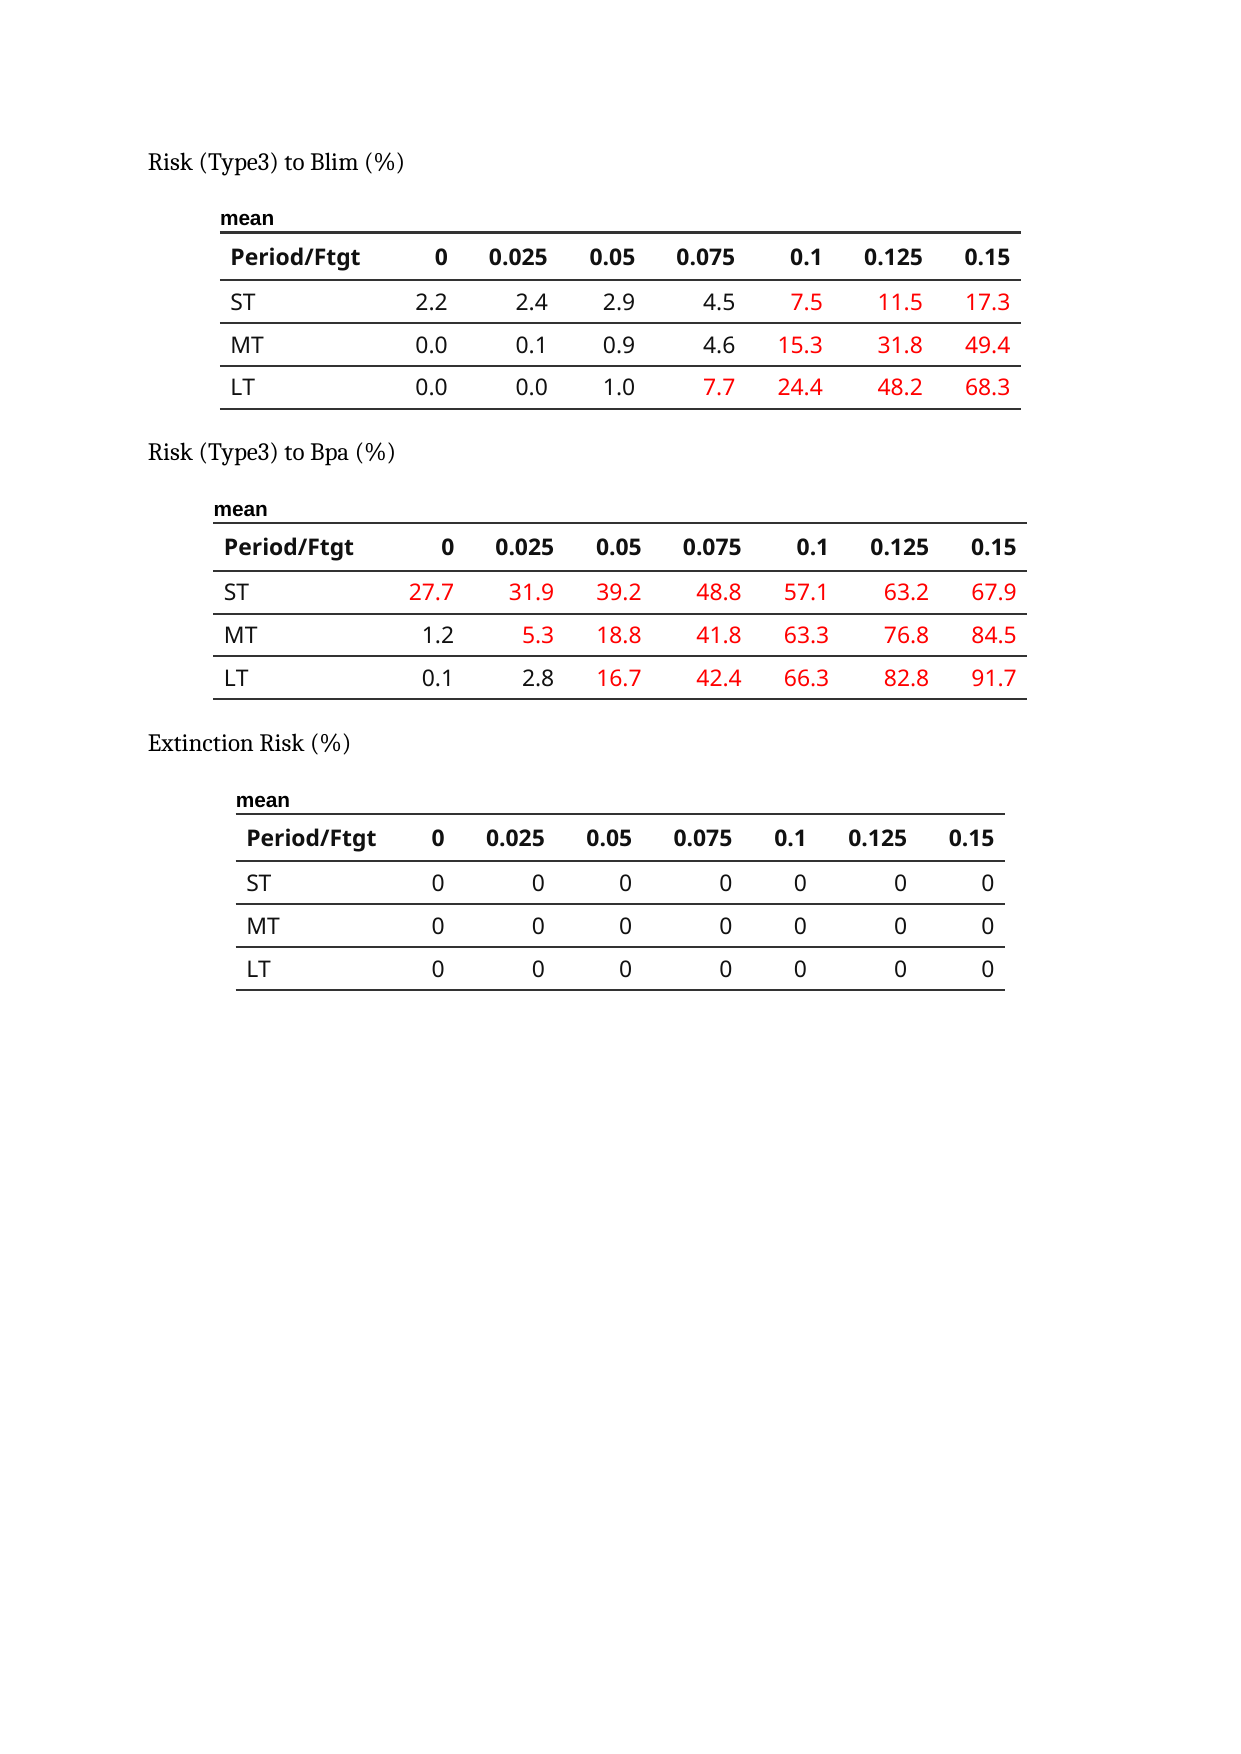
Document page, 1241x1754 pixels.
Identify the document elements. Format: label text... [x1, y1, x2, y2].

table_cell 39.2 [565, 572, 652, 612]
table_cell 63.2 [840, 572, 939, 612]
table_cell 0.075 [645, 234, 746, 279]
table_cell 76.8 [840, 615, 939, 655]
table_cell 15.3 [746, 324, 833, 364]
table_cell 27.7 [377, 572, 464, 612]
text Extinction Risk (%) [148, 729, 1093, 758]
table_cell 0.075 [652, 524, 752, 569]
table_cell 0 [817, 905, 917, 946]
table_cell 0.1 [746, 234, 833, 279]
table_cell 7.7 [645, 367, 746, 407]
table_cell 0 [917, 948, 1005, 989]
table_cell 0.1 [743, 815, 817, 860]
table_cell 0.025 [464, 524, 564, 569]
text Risk (Type3) to Bpa (%) [148, 438, 1093, 467]
table_cell 0 [817, 862, 917, 903]
table_cell MT [220, 324, 383, 364]
table_header mean [213, 496, 1027, 522]
table_cell 2.9 [558, 281, 645, 322]
table_cell 2.8 [464, 657, 564, 698]
table_cell 0 [743, 948, 817, 989]
table_cell Period/Ftgt [213, 524, 377, 569]
table_cell 0.0 [384, 367, 458, 407]
table_cell 1.0 [558, 367, 645, 407]
table_cell 0.05 [565, 524, 652, 569]
table_cell 0.075 [643, 815, 742, 860]
table_cell 2.4 [458, 281, 558, 322]
text Risk (Type3) to Blim (%) [148, 148, 1093, 176]
table_cell 2.2 [384, 281, 458, 322]
table_cell 0.15 [940, 524, 1027, 569]
table_cell 0.125 [833, 234, 933, 279]
table_cell 17.3 [933, 281, 1021, 322]
table_cell 66.3 [752, 657, 839, 698]
table_cell 49.4 [933, 324, 1021, 364]
table_cell 0 [555, 862, 642, 903]
table_cell 31.8 [833, 324, 933, 364]
table_cell 57.1 [752, 572, 839, 612]
table_cell 0 [643, 948, 742, 989]
table_cell 7.5 [746, 281, 833, 322]
table_cell 0.1 [458, 324, 558, 364]
table_cell 0 [384, 234, 458, 279]
table_cell 0.125 [840, 524, 939, 569]
table_cell Period/Ftgt [220, 234, 383, 279]
table_cell 0 [643, 905, 742, 946]
table_cell 18.8 [565, 615, 652, 655]
table_cell 0 [377, 524, 464, 569]
table_cell ST [236, 862, 399, 903]
table_cell 0 [743, 862, 817, 903]
table_cell 4.5 [645, 281, 746, 322]
table_cell 48.2 [833, 367, 933, 407]
table_cell 0 [455, 905, 555, 946]
table_cell 0.05 [555, 815, 642, 860]
table_cell 4.6 [645, 324, 746, 364]
table_cell 24.4 [746, 367, 833, 407]
table_cell 41.8 [652, 615, 752, 655]
table_cell 0.0 [384, 324, 458, 364]
table_cell 0.9 [558, 324, 645, 364]
table_cell 84.5 [940, 615, 1027, 655]
table_cell 0 [917, 862, 1005, 903]
table_cell 0.025 [455, 815, 555, 860]
table_cell 0 [399, 862, 455, 903]
table_cell 0 [399, 948, 455, 989]
table_cell 67.9 [940, 572, 1027, 612]
table_cell 68.3 [933, 367, 1021, 407]
table_header mean [236, 786, 1005, 813]
table_cell 63.3 [752, 615, 839, 655]
table_cell 11.5 [833, 281, 933, 322]
table_cell 42.4 [652, 657, 752, 698]
table_cell 0.15 [933, 234, 1021, 279]
table_cell 31.9 [464, 572, 564, 612]
table_cell ST [220, 281, 383, 322]
table_cell 0 [455, 948, 555, 989]
table_cell LT [236, 948, 399, 989]
table_cell 0 [455, 862, 555, 903]
table_cell 0.0 [458, 367, 558, 407]
table_cell 16.7 [565, 657, 652, 698]
table_cell LT [213, 657, 377, 698]
table_cell LT [220, 367, 383, 407]
table_cell 5.3 [464, 615, 564, 655]
table_cell 0.1 [752, 524, 839, 569]
table_cell 0.05 [558, 234, 645, 279]
table_cell ST [213, 572, 377, 612]
table_header mean [220, 205, 1021, 231]
table_cell 0.1 [377, 657, 464, 698]
table_cell 48.8 [652, 572, 752, 612]
table_cell 0.025 [458, 234, 558, 279]
table_cell MT [213, 615, 377, 655]
table_cell 82.8 [840, 657, 939, 698]
table_cell 0 [817, 948, 917, 989]
table_cell 1.2 [377, 615, 464, 655]
table_cell 0 [555, 948, 642, 989]
table_cell Period/Ftgt [236, 815, 399, 860]
table_cell 0.15 [917, 815, 1005, 860]
table_cell 0 [555, 905, 642, 946]
table_cell 91.7 [940, 657, 1027, 698]
table_cell 0 [399, 815, 455, 860]
table_cell MT [236, 905, 399, 946]
table_cell 0 [399, 905, 455, 946]
table_cell 0 [743, 905, 817, 946]
table_cell 0.125 [817, 815, 917, 860]
table_cell 0 [643, 862, 742, 903]
table_cell 0 [917, 905, 1005, 946]
